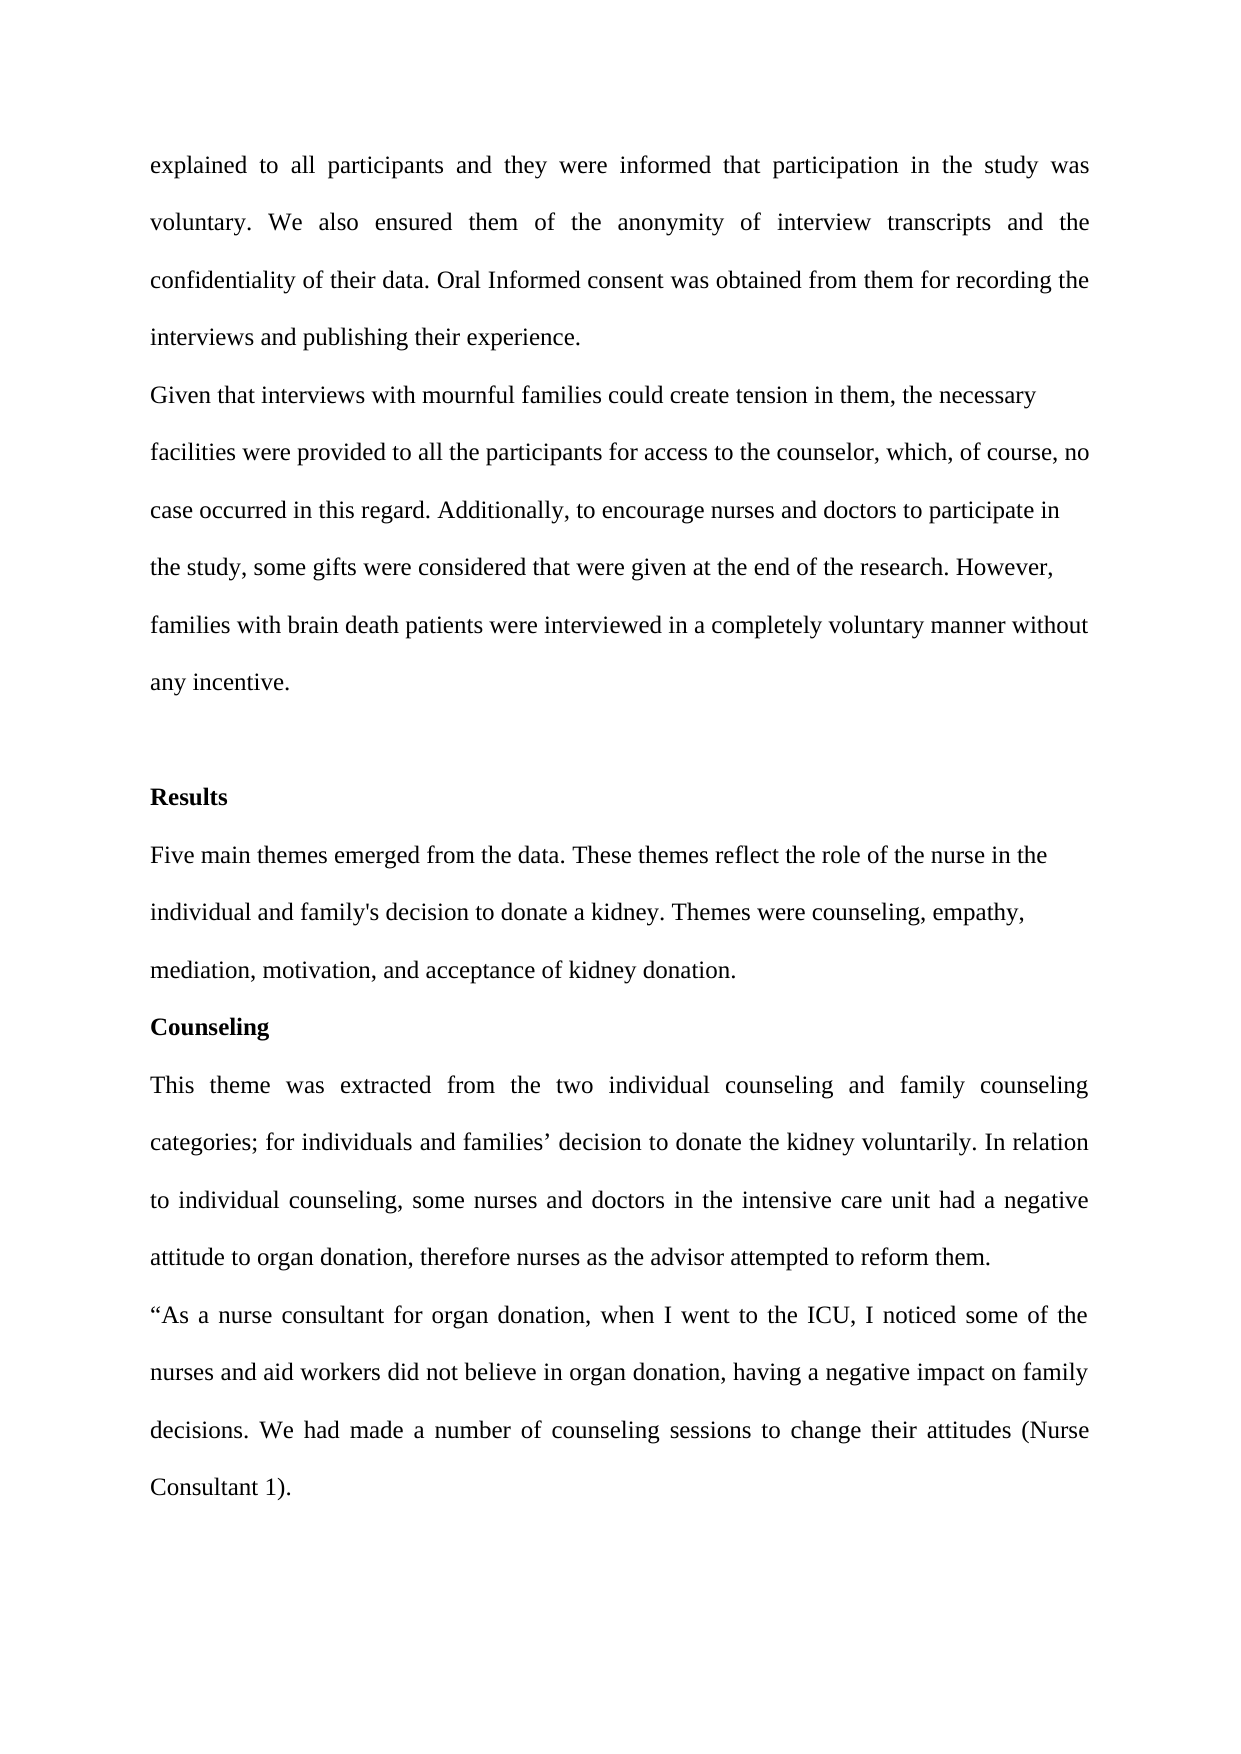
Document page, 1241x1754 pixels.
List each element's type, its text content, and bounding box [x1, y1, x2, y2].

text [150, 150, 1090, 351]
text Given that interviews with mournful families could create tension in them, the necessary facilities were provided to all the participants for access to the counselor, which, of course, no case occurred in this regard. Additionally, to encourage nurses and doctors to participate in the study, some gifts were considered that were given at the end of the research. However, families with brain death patients were interviewed in a completely voluntary manner without any incentive. [150, 380, 1090, 696]
text Results [150, 782, 1090, 811]
text “As a nurse consultant for organ donation, when I went to the ICU, I noticed some of the nurses and aid workers did not believe in organ donation, having a negative impact on family decisions. We had made a number of counseling sessions to change their attitudes (Nurse Consultant 1). [150, 1300, 1090, 1501]
text Five main themes emerged from the data. These themes reflect the role of the nurse in the individual and family's decision to donate a kidney. Themes were counseling, empathy, mediation, motivation, and acceptance of kidney donation. [150, 840, 1090, 984]
text Counseling [150, 1012, 1090, 1041]
text This theme was extracted from the two individual counseling and family counseling categories; for individuals and families’ decision to donate the kidney voluntarily. In relation to individual counseling, some nurses and doctors in the intensive care unit had a negative attitude to organ donation, therefore nurses as the advisor attempted to reform them. [150, 1070, 1090, 1271]
